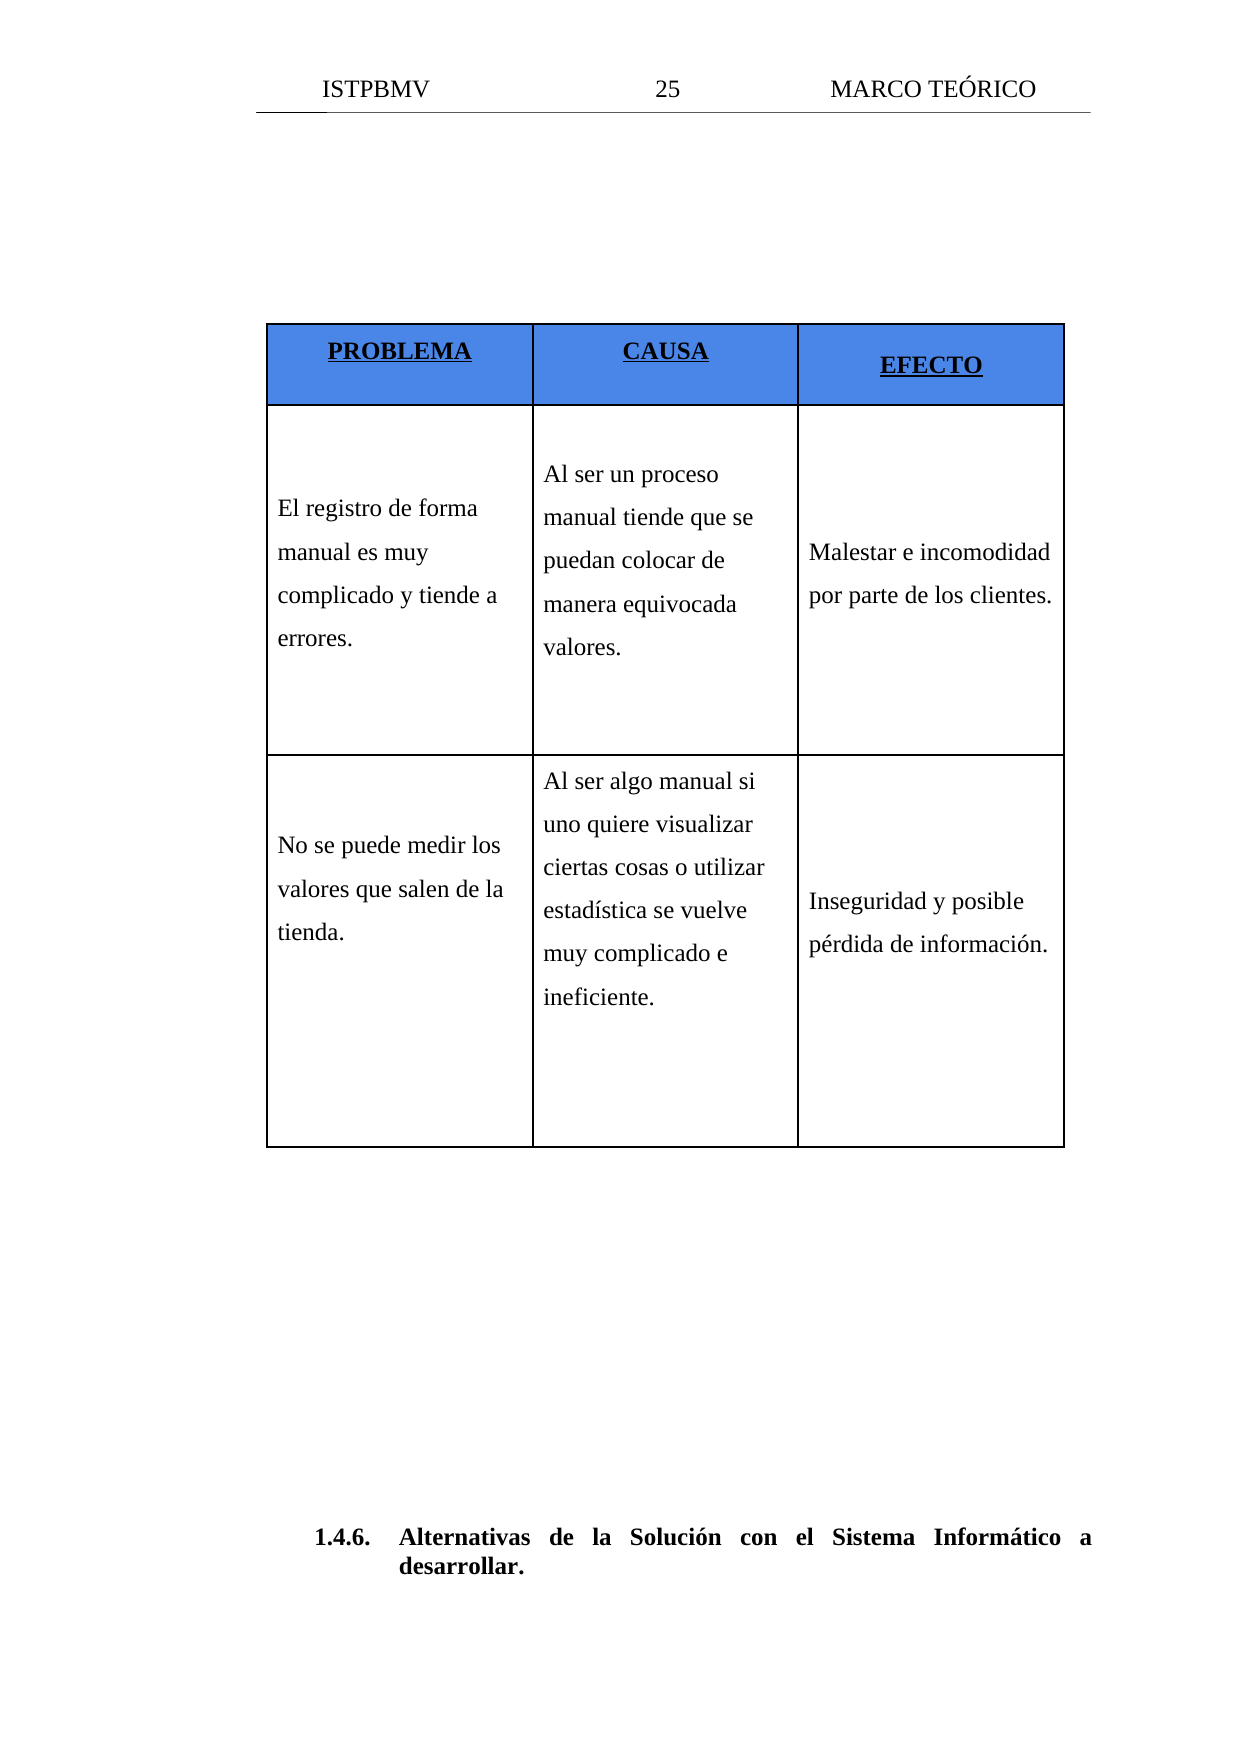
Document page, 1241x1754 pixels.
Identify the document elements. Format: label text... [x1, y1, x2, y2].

table_cell Al ser un proceso manual tiende que se puedan colocar de manera equivocada valores. [534, 406, 797, 753]
table_cell Inseguridad y posible pérdida de información. [799, 756, 1063, 1146]
table_header PROBLEMA [268, 325, 532, 404]
table_header CAUSA [534, 325, 797, 404]
table_cell Al ser algo manual si uno quiere visualizar ciertas cosas o utilizar estadística se vuelve muy complicado e ineficiente. [534, 756, 797, 1146]
table_cell El registro de forma manual es muy complicado y tiende a errores. [268, 406, 532, 753]
list Alternativas de la Solución con el Sistema Informático a desarrollar. [314, 1522, 1092, 1579]
table_cell Malestar e incomodidad por parte de los clientes. [799, 406, 1063, 753]
table_header EFECTO [799, 325, 1063, 404]
table_cell No se puede medir los valores que salen de la tienda. [268, 756, 532, 1146]
